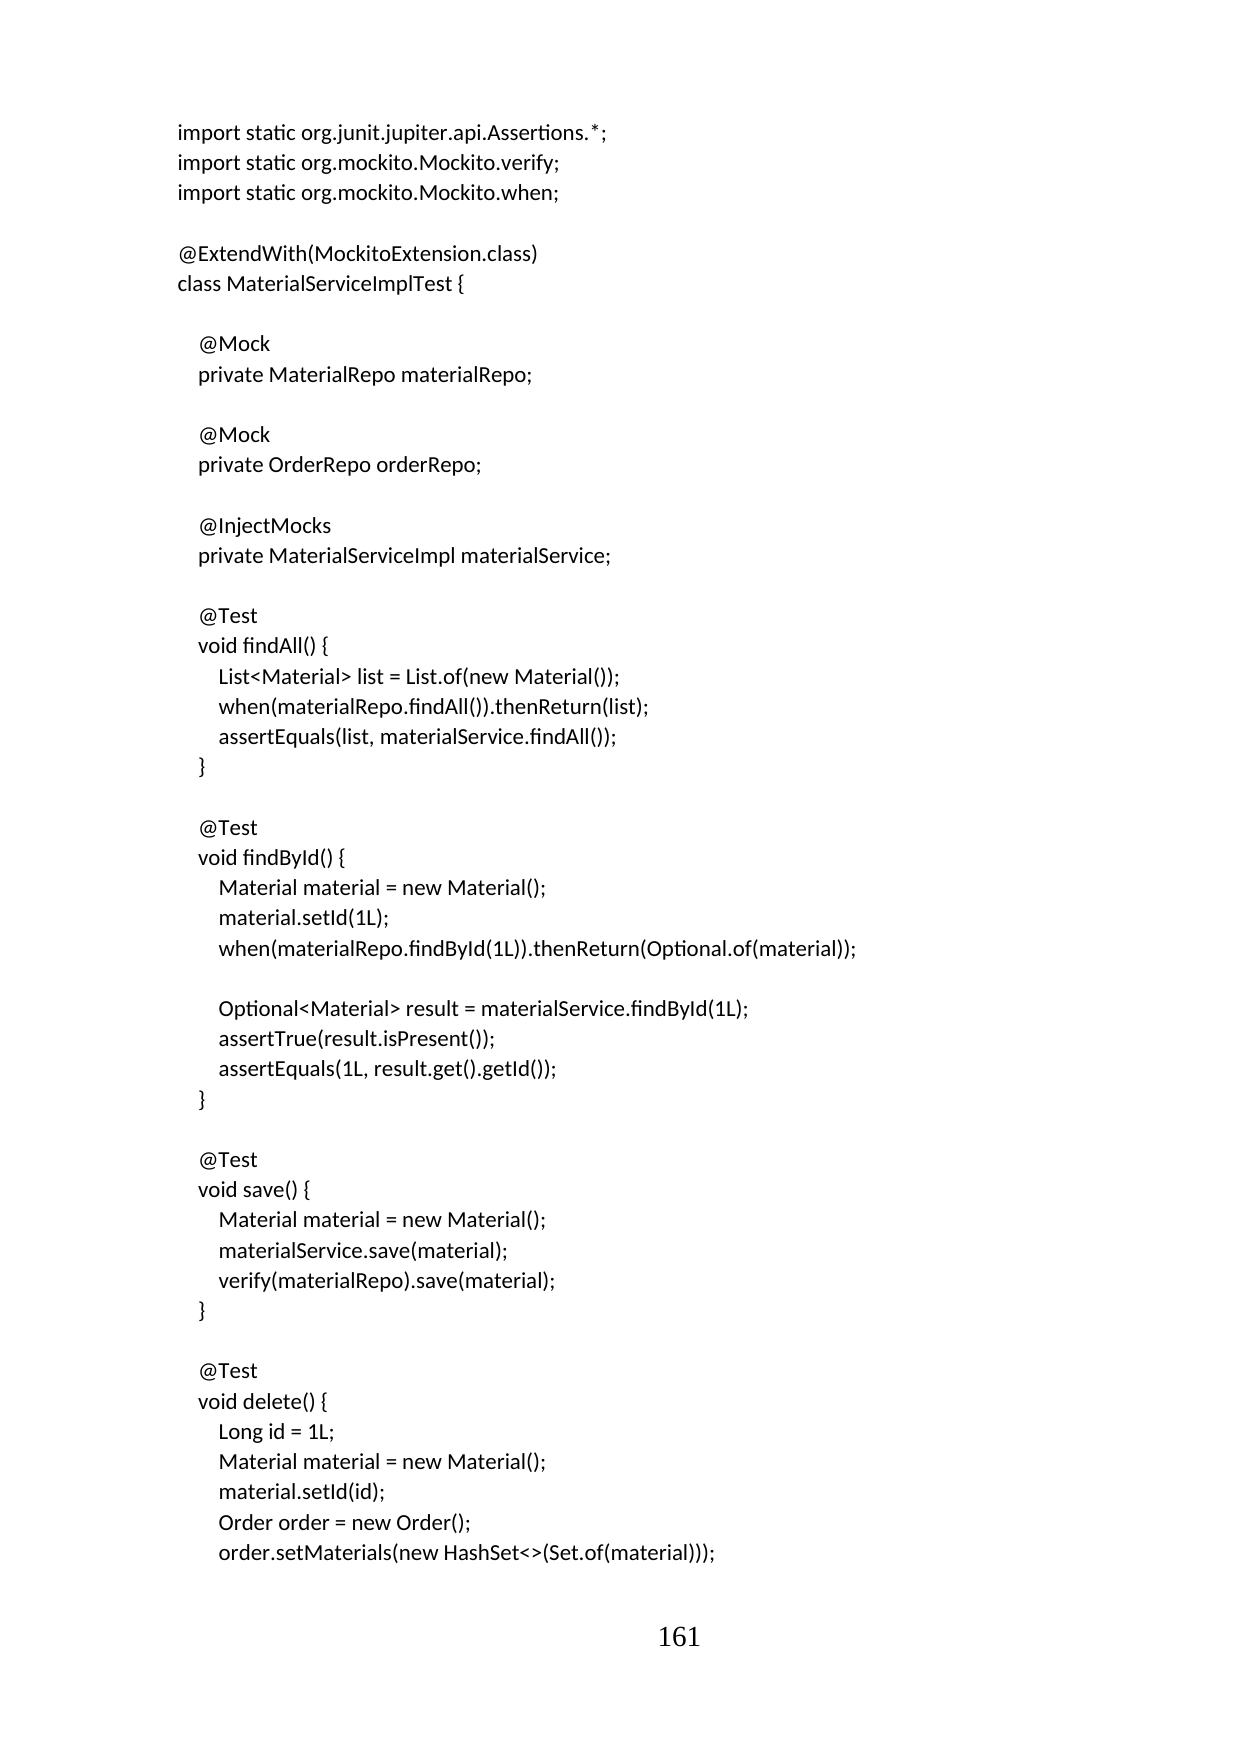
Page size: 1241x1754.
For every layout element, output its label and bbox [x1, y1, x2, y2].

text [177, 118, 1181, 1596]
